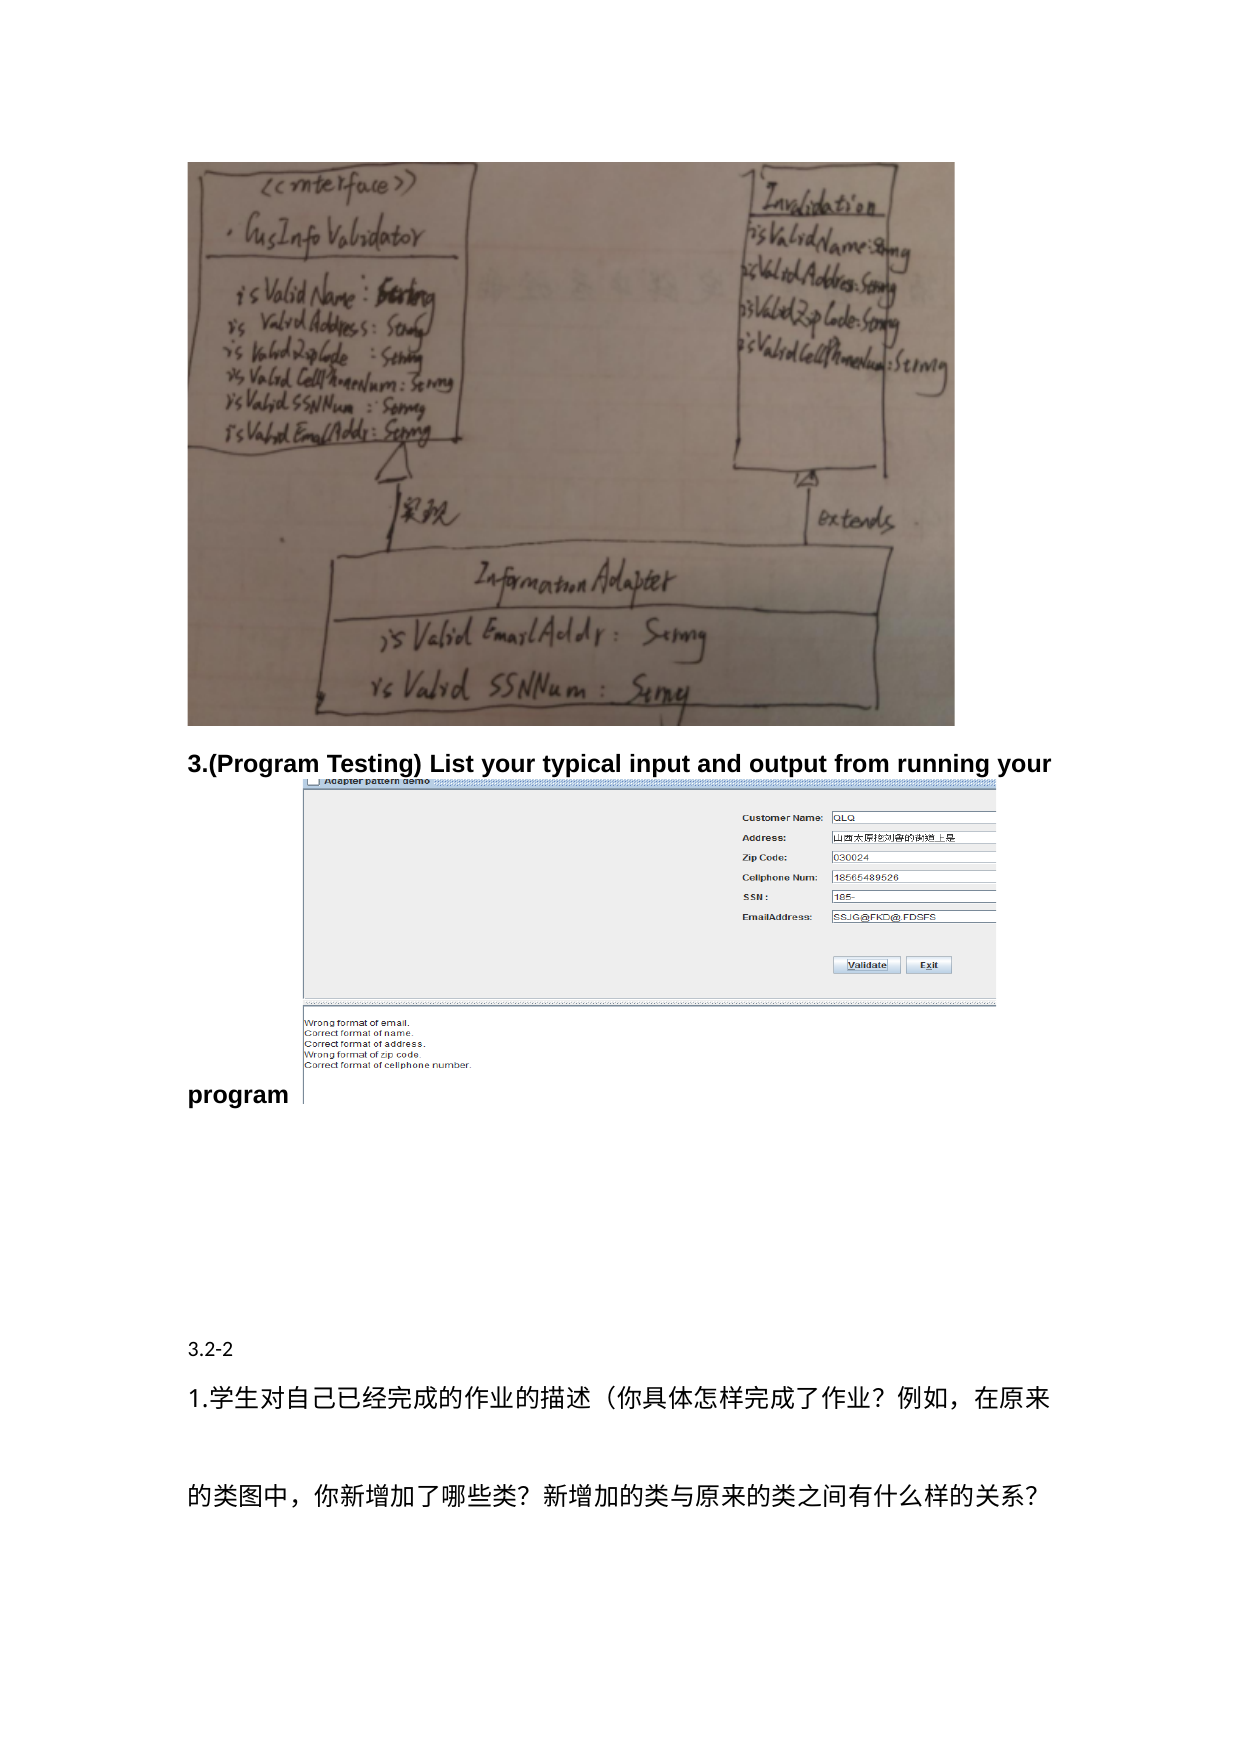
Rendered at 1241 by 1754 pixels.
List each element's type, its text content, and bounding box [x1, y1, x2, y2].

picture [187, 162, 955, 726]
picture [302, 779, 997, 1104]
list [187, 1364, 1053, 1527]
list 3.2-2 [187, 1332, 1053, 1364]
